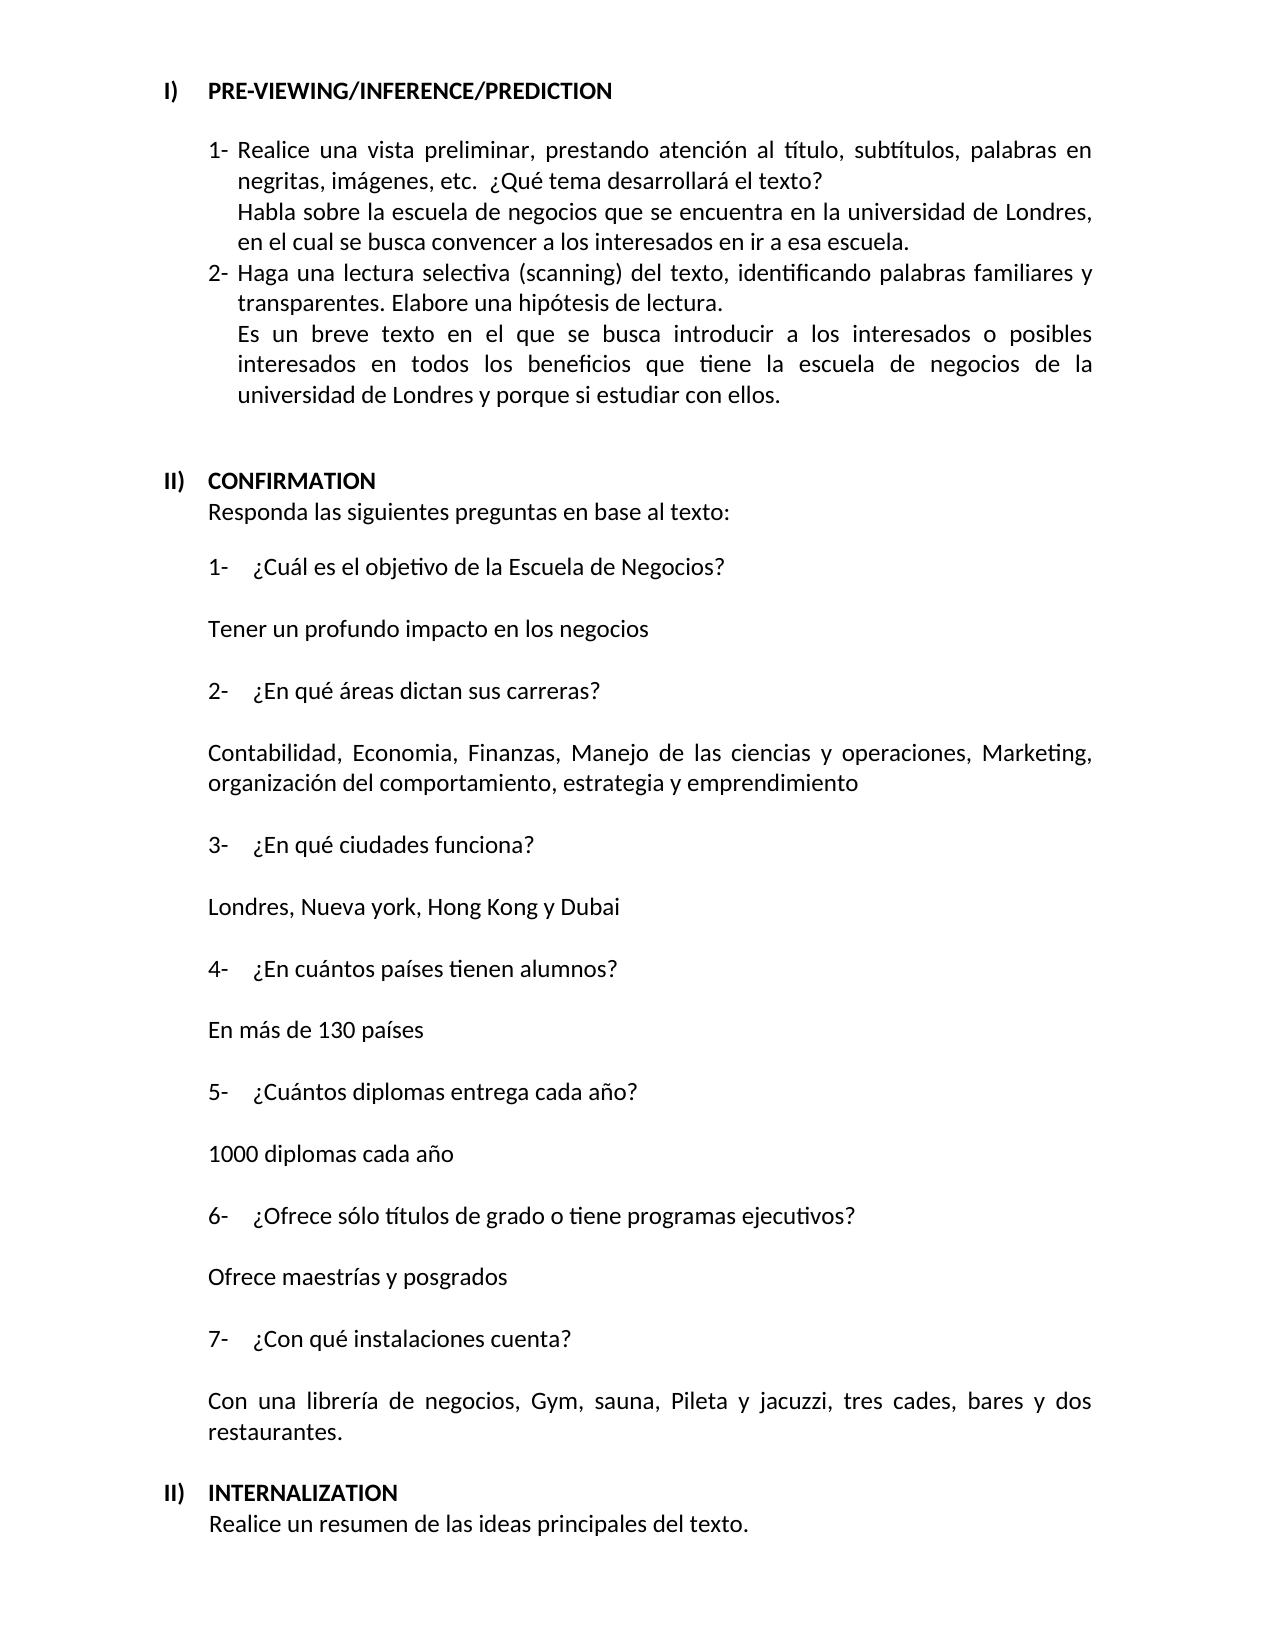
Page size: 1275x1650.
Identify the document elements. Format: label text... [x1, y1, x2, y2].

text Responda las siguientes preguntas en base al texto: [208, 496, 1094, 526]
list ¿Ofrece sólo títulos de grado o tiene programas ejecutivos? [208, 1200, 1094, 1230]
text Es un breve texto en el que se busca introducir a los interesados o posibles interesados en todos los beneficios que tiene la escuela de negocios de la universidad de Londres y porque si estudiar con ellos. [237, 318, 1094, 409]
text Tener un profundo impacto en los negocios [208, 613, 1094, 644]
text En más de 130 países [208, 1014, 1094, 1045]
text Londres, Nueva york, Hong Kong y Dubai [208, 891, 1094, 921]
text Ofrece maestrías y posgrados [208, 1262, 1094, 1292]
list ¿En qué ciudades funciona? [208, 829, 1094, 860]
text 1000 diplomas cada año [208, 1138, 1094, 1168]
list Realice una vista preliminar, prestando atención al título, subtítulos, palabras en negritas, imágenes, etc. ¿Qué tema desarrollará el texto? [208, 135, 1094, 196]
list ¿Cuál es el objetivo de la Escuela de Negocios? [150, 552, 1094, 582]
list ¿En cuántos países tienen alumnos? [208, 953, 1094, 983]
text Realice un resumen de las ideas principales del texto. [164, 1508, 1094, 1538]
text Con una librería de negocios, Gym, sauna, Pileta y jacuzzi, tres cades, bares y dos restaurantes. [208, 1385, 1094, 1446]
subtitle CONFIRMATION [164, 465, 1094, 496]
text Habla sobre la escuela de negocios que se encuentra en la universidad de Londres, en el cual se busca convencer a los interesados en ir a esa escuela. [237, 196, 1094, 257]
subtitle I) PRE-VIEWING/INFERENCE/PREDICTION [164, 75, 1094, 106]
text Contabilidad, Economia, Finanzas, Manejo de las ciencias y operaciones, Marketing, organización del comportamiento, estrategia y emprendimiento [208, 737, 1094, 798]
list ¿Cuántos diplomas entrega cada año? [208, 1076, 1094, 1107]
list ¿Con qué instalaciones cuenta? [208, 1323, 1094, 1354]
subtitle INTERNALIZATION [164, 1477, 1094, 1508]
list Haga una lectura selectiva (scanning) del texto, identificando palabras familiares y transparentes. Elabore una hipótesis de lectura. [208, 257, 1094, 318]
list ¿En qué áreas dictan sus carreras? [208, 675, 1094, 706]
